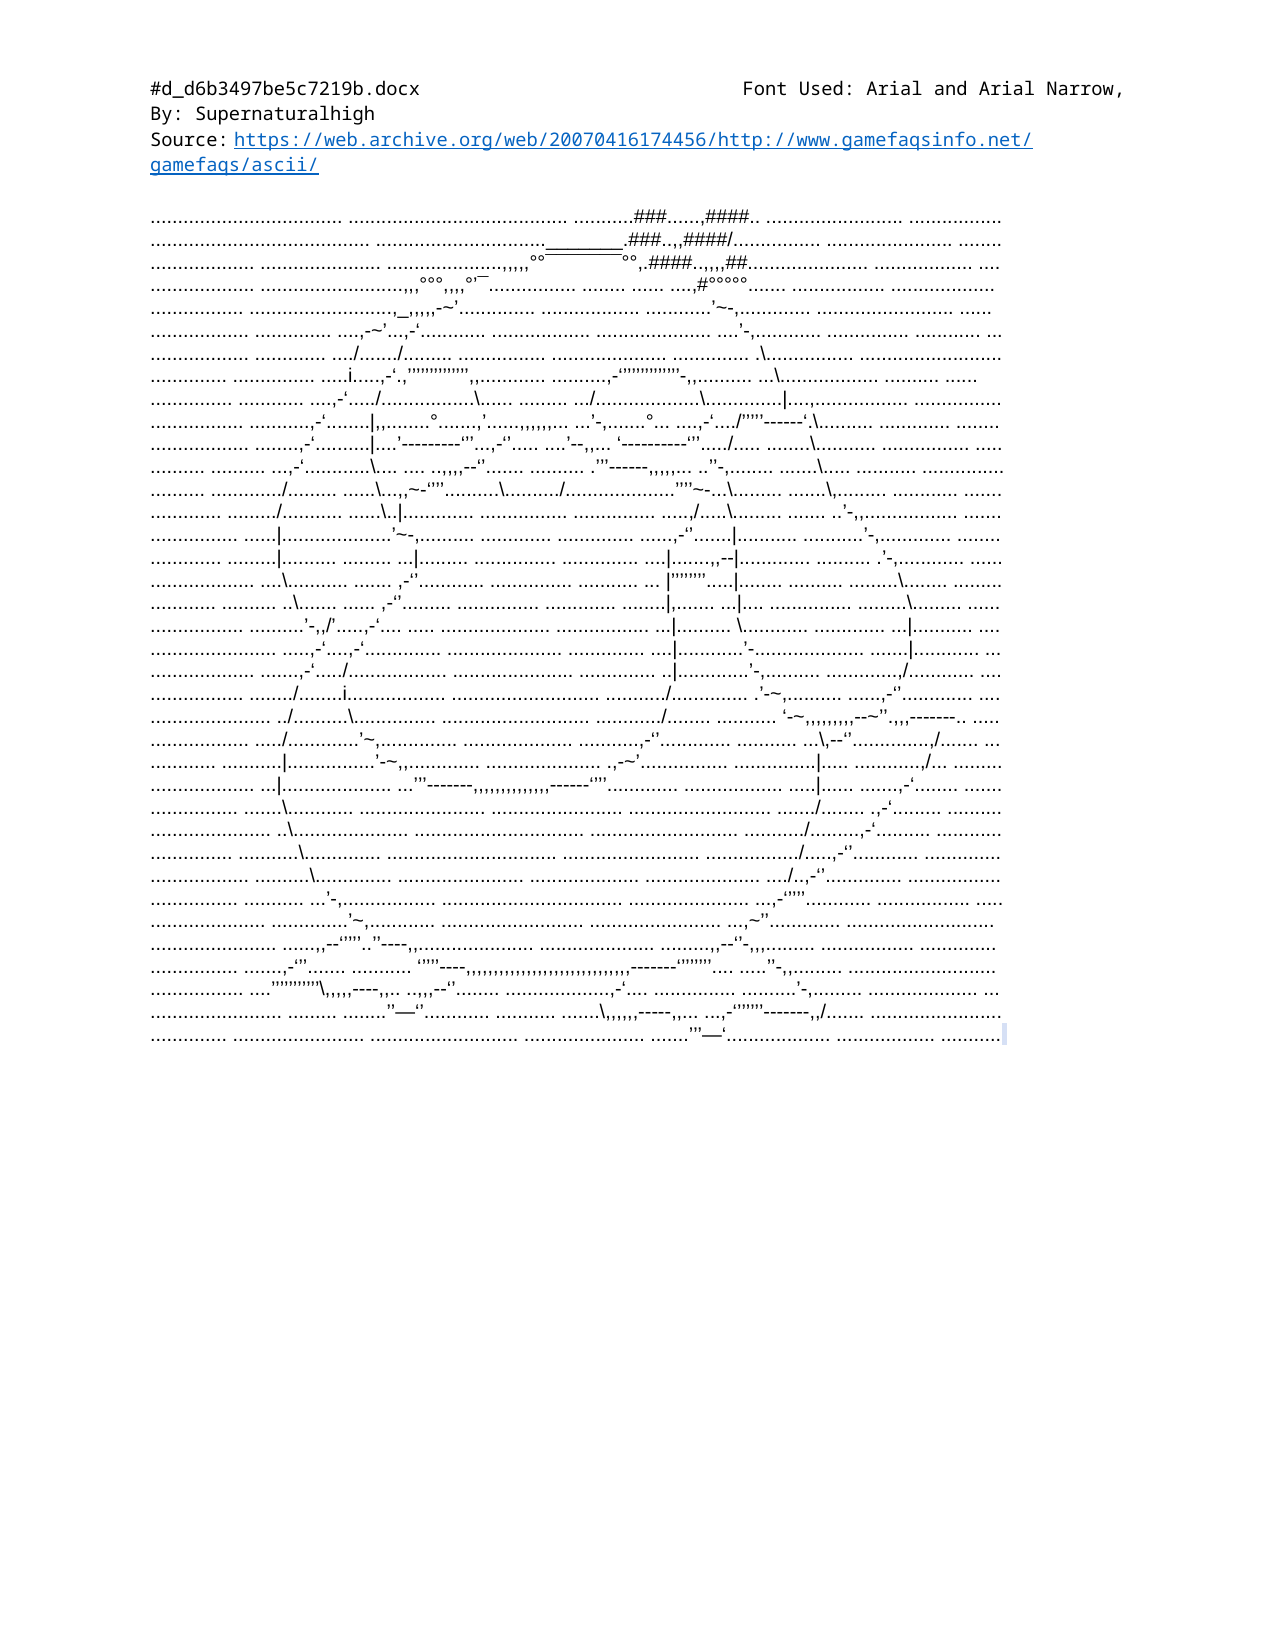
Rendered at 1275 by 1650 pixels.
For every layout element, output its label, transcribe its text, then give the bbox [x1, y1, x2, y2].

text ................................... ........................................ ...........###......,####.. ......................... ................. ........................................ ..............................._______.###..,,####/................ ....................... ........ ................... ...................... .....................,,,,,°°¯¯¯¯¯¯¯°°,.####..,,,,##...................... .................. .... ................... ..........................,,,°°°,,,,°’¯................ ........ ...... ....,#°°°°°....... ................. ................... ................. ..........................,_,,,,,-~’.............. .................. ............’~-,............. ......................... ...... .................. .............. ....,-~’...,-‘............ .................. ..................... ....’-,............ ............... ............ ... .................. ............. ..../......./......... ................ ..................... .............. .\................ .......................... .............. ............... .....i.....,-‘.,’’’’’’’’’’’’’’,,............ ..........,-‘’’’’’’’’’’’’’-,,.......... ...\.................. .......... ...... ............... ............ ....,-‘...../.................\...... ......... .../...................\..............|....,................. ................ ................. ...........,-‘........|,,........°.......,’......,,,,,,... ...’-,.......°... ....,-‘..../’’’’’------‘.\.......... ............. ........ .................. ........,-‘..........|....’---------‘’’...,-‘’..... ....’--,,... ‘----------‘’’...../..... ........\........... ................ ..... .......... .......... ...,-‘............\.... .... ..,,,,--‘’....... .......... .’’’------,,,,,... ..’’-,........ .......\..... ........... ............... .......... ............./......... ......\...,,~-‘’’’..........\........../....................’’’’~-...\......... .......\,......... ............ ....... ............. ........./........... ......\..|............. ................ ............... .....,/.....\......... ....... ..’-,,................. ....... ................ ......|....................’~-,.......... ............. .............. ......,-‘’.......|........... ...........’-,............. ........ ............. .........|.......... ......... ...|......... ............... .............. ....|.......,,--|............. .......... .’-,............ ...... ................... ....\........... ....... ,-‘’............ ............... ........... ... |’’’’’’’’.....|........ .......... .........\........ ......... ............ .......... ..\....... ...... ,-‘’......... ............... ............. ........|,....... ...|.... ............... .........\......... ...... ................. ..........’-,,/’.....,-‘.... ..... .................... ................. ...|.......... \............ ............. ...|........... .... ....................... .....,-‘....,-‘.............. ..................... .............. ....|............’-.................... .......|............ ... ................... .......,-‘...../.................. ...................... .............. ..|.............’-,.......... .............,/............ .... ................. ......../........i.................. ........................... .........../.............. .’-~,.......... ......,-‘’............. .... ...................... ../..........\............... ........................... ............/........ ........... ‘-~,,,,,,,,,--~’’.,,,-------.. ..... .................. ...../.............’~,.............. .................... ...........,-‘’............. ........... ...\,--‘’..............,/....... ... ............ ...........|................’-~,,............. ..................... .,-~’................ ...............|..... ............,/... ......... ................... ...|.................... ...’’’-------,,,,,,,,,,,,,,------‘’’’............. .................. .....|...... .......,-‘........ ....... ................ .......\............ ....................... ........................ .......................... ......./........ .,-‘......... .......... ...................... ..\..................... ............................... ........................... .........../.........,-‘.......... ............ ............... ...........\.............. ............................... ......................... ................./.....,-‘’............ .............. .................. ..........\.............. ....................... .................... ..................... ..../..,-‘’.............. ................. ................ ........... ...’-,................. ................................. ...................... ...,-‘’’’’............ ................. ..... ..................... ..............’~,............ .......................... ........................ ...,~’’............. ........................... ....................... ......,,--‘’’’’..’’----,,..................... ..................... .........,,--‘’-,,,......... ................. .............. ................ .......,-‘’’....... ........... ‘’’’’----,,,,,,,,,,,,,,,,,,,,,,,,,,,,,,-------‘’’’’’’’.... .....’’-,,......... ........................... ................. ....’’’’’’’’’’’\,,,,,----,,.. ..,,,--‘’........ ...................,-‘.... ............... ..........’-,......... .................... ... ........................ ......... ........’’—‘’............ ........... .......\,,,,,,-----,,... ...,-‘’’’’’’-------,,/....... ........................ .............. ........................ ........................... ...................... .......’’’—‘................... .................. ........... [150, 205, 1125, 1045]
